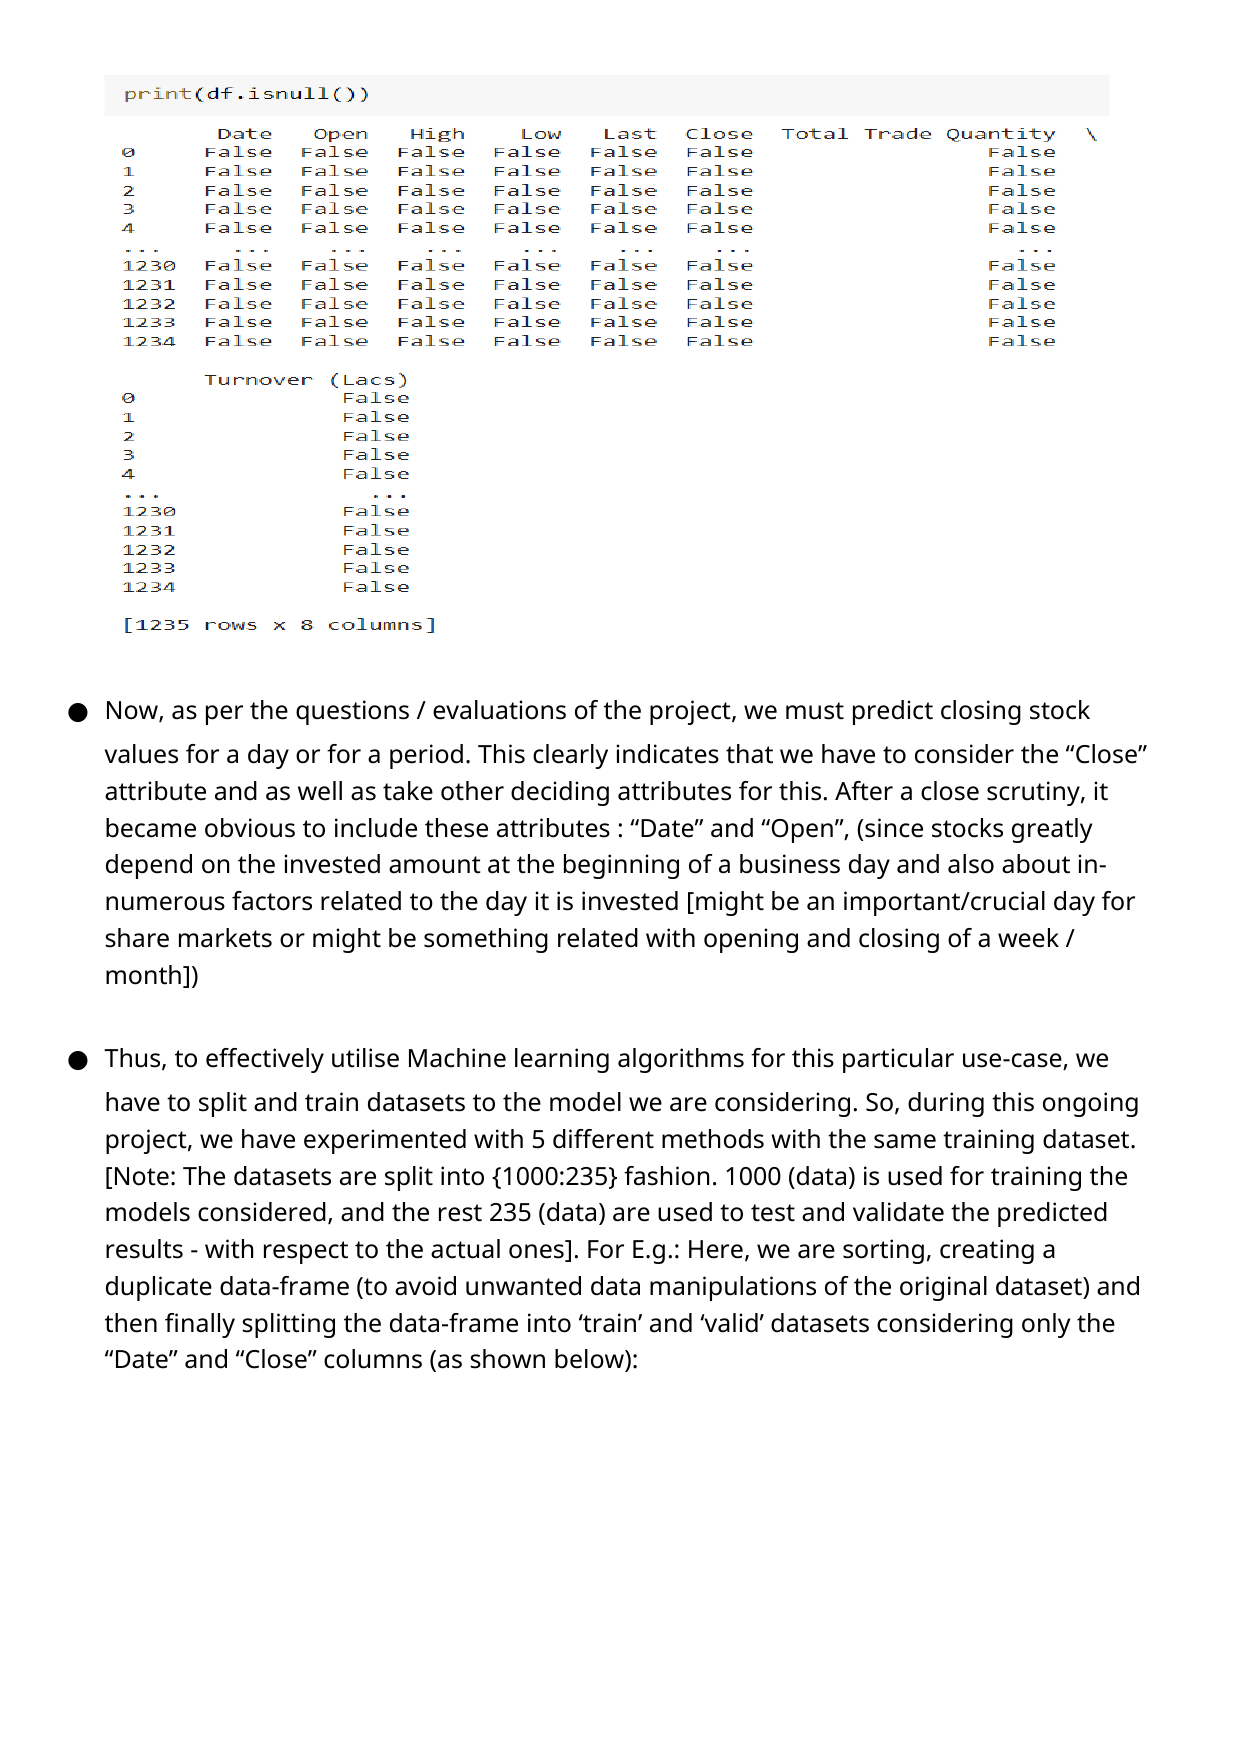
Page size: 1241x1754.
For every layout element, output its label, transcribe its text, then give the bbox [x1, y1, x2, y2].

list Now, as per the questions / evaluations of the project, we must predict closing stock values for a day or for a period. This clearly indicates that we have to consider the “Close” attribute and as well as take other deciding attributes for this. After a close scrutiny, it became obvious to include these attributes : “Date” and “Open”, (since stocks greatly depend on the invested amount at the beginning of a business day and also about in-numerous factors related to the day it is invested [might be an important/crucial day for share markets or might be something related with opening and closing of a week / month]) [67, 683, 1165, 991]
list Thus, to effectively utilise Machine learning algorithms for this particular use-case, we have to split and train datasets to the model we are considering. So, during this ongoing project, we have experimented with 5 different methods with the same training dataset. [Note: The datasets are split into {1000:235} fashion. 1000 (data) is used for training the models considered, and the rest 235 (data) are used to test and validate the predicted results - with respect to the actual ones]. For E.g.: Here, we are sorting, creating a duplicate data-frame (to avoid unwanted data manipulations of the original dataset) and then finally splitting the data-frame into ‘train’ and ‘valid’ datasets considering only the “Date” and “Close” columns (as shown below): [67, 1031, 1165, 1376]
picture [104, 75, 1110, 644]
